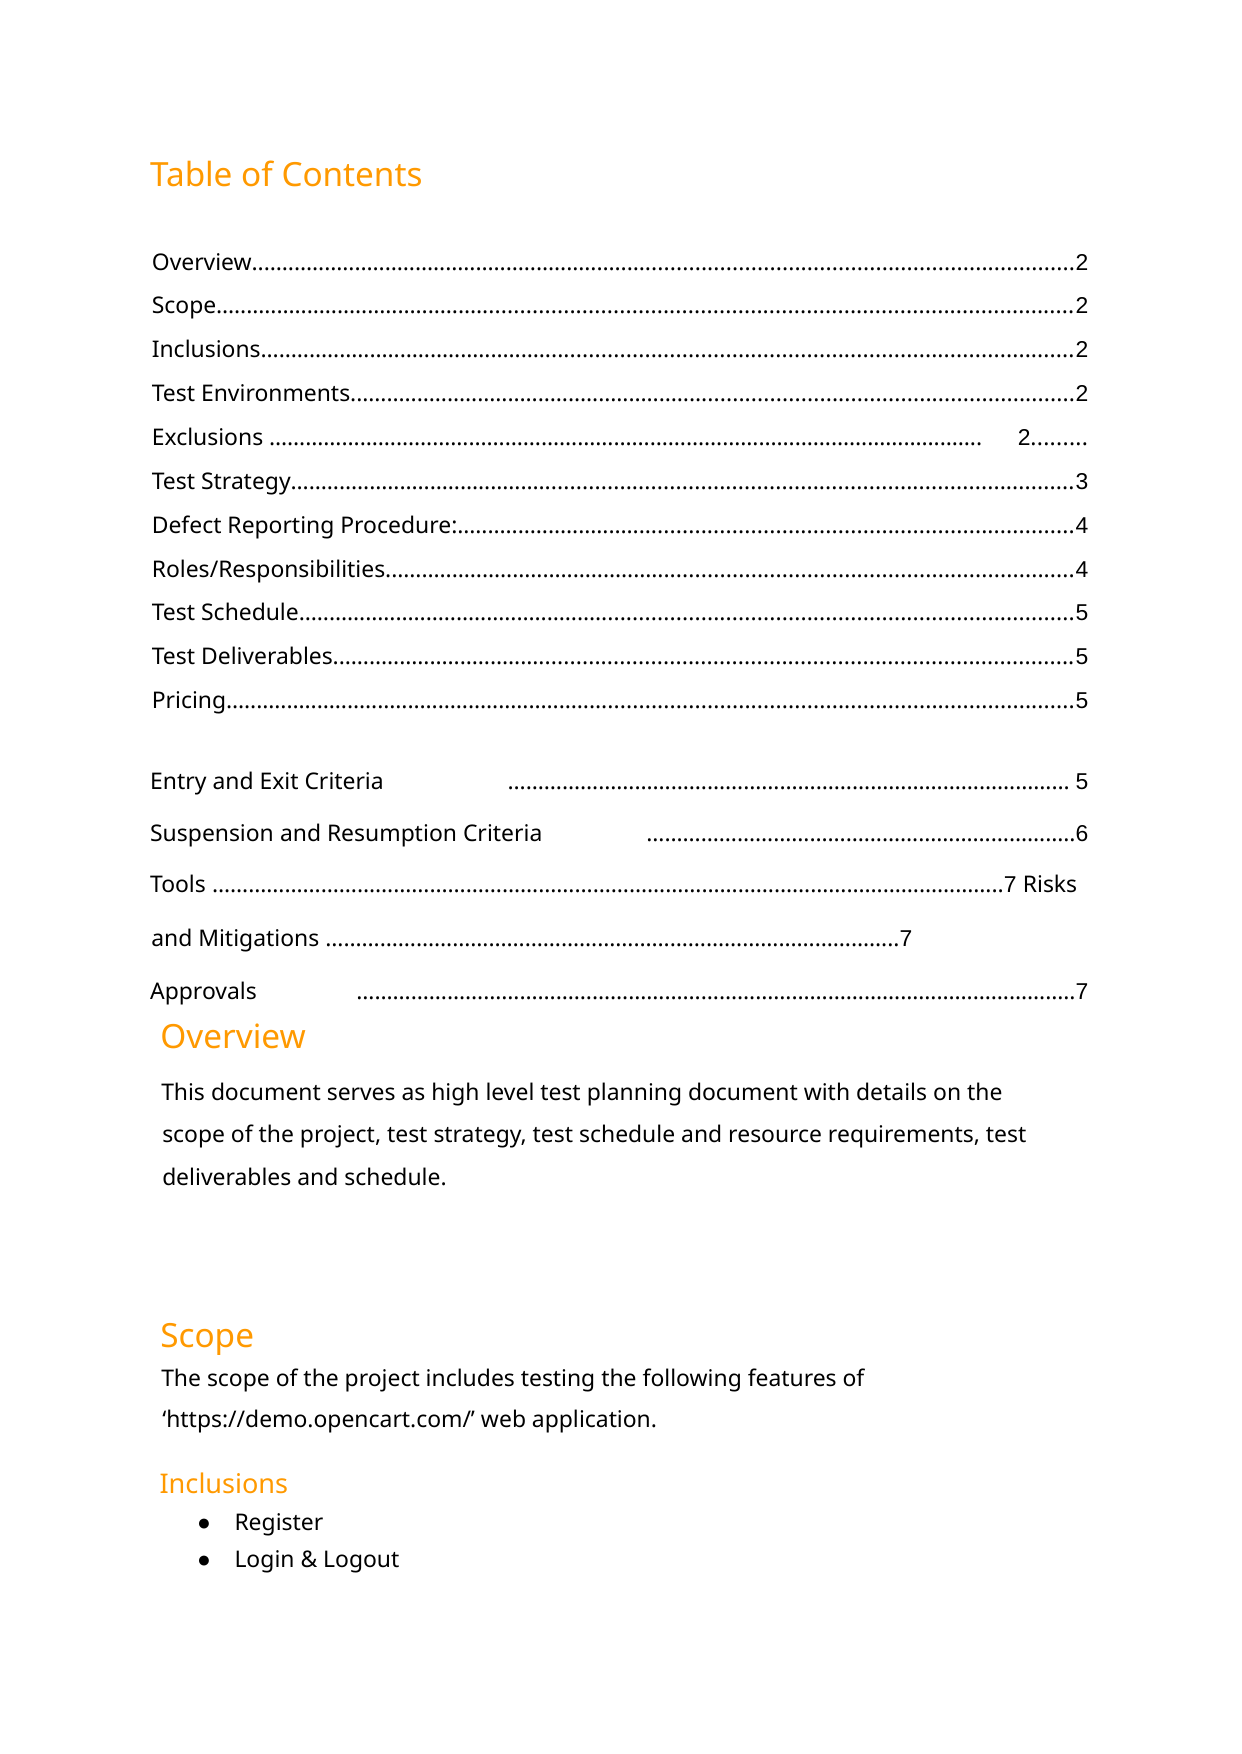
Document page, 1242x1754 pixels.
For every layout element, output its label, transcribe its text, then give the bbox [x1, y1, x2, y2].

text Tools …………………………………………………………………………………………………………………..7 Risks and Mitigations …………………………………………………………………………………..7 [150, 868, 1088, 953]
list Login & Logout [197, 1543, 1088, 1575]
text Approvals ………………………………………………………………………………………………………..7 [150, 975, 1088, 1007]
subtitle Scope [160, 1312, 1088, 1357]
subtitle Inclusions [159, 1465, 1088, 1502]
text Entry and Exit Criteria ………………………………………………………………………………… 5 [150, 765, 1088, 797]
subtitle Overview [160, 1013, 1088, 1058]
list Register [197, 1506, 1088, 1537]
text Suspension and Resumption Criteria ……………………………………………………………..6 [150, 817, 1088, 848]
text The scope of the project includes testing the following features of ‘https://demo.opencart.com/’ web application. [161, 1361, 1088, 1434]
text This document serves as high level test planning document with details on the scope of the project, test strategy, test schedule and resource requirements, test deliverables and schedule. [161, 1076, 1058, 1192]
